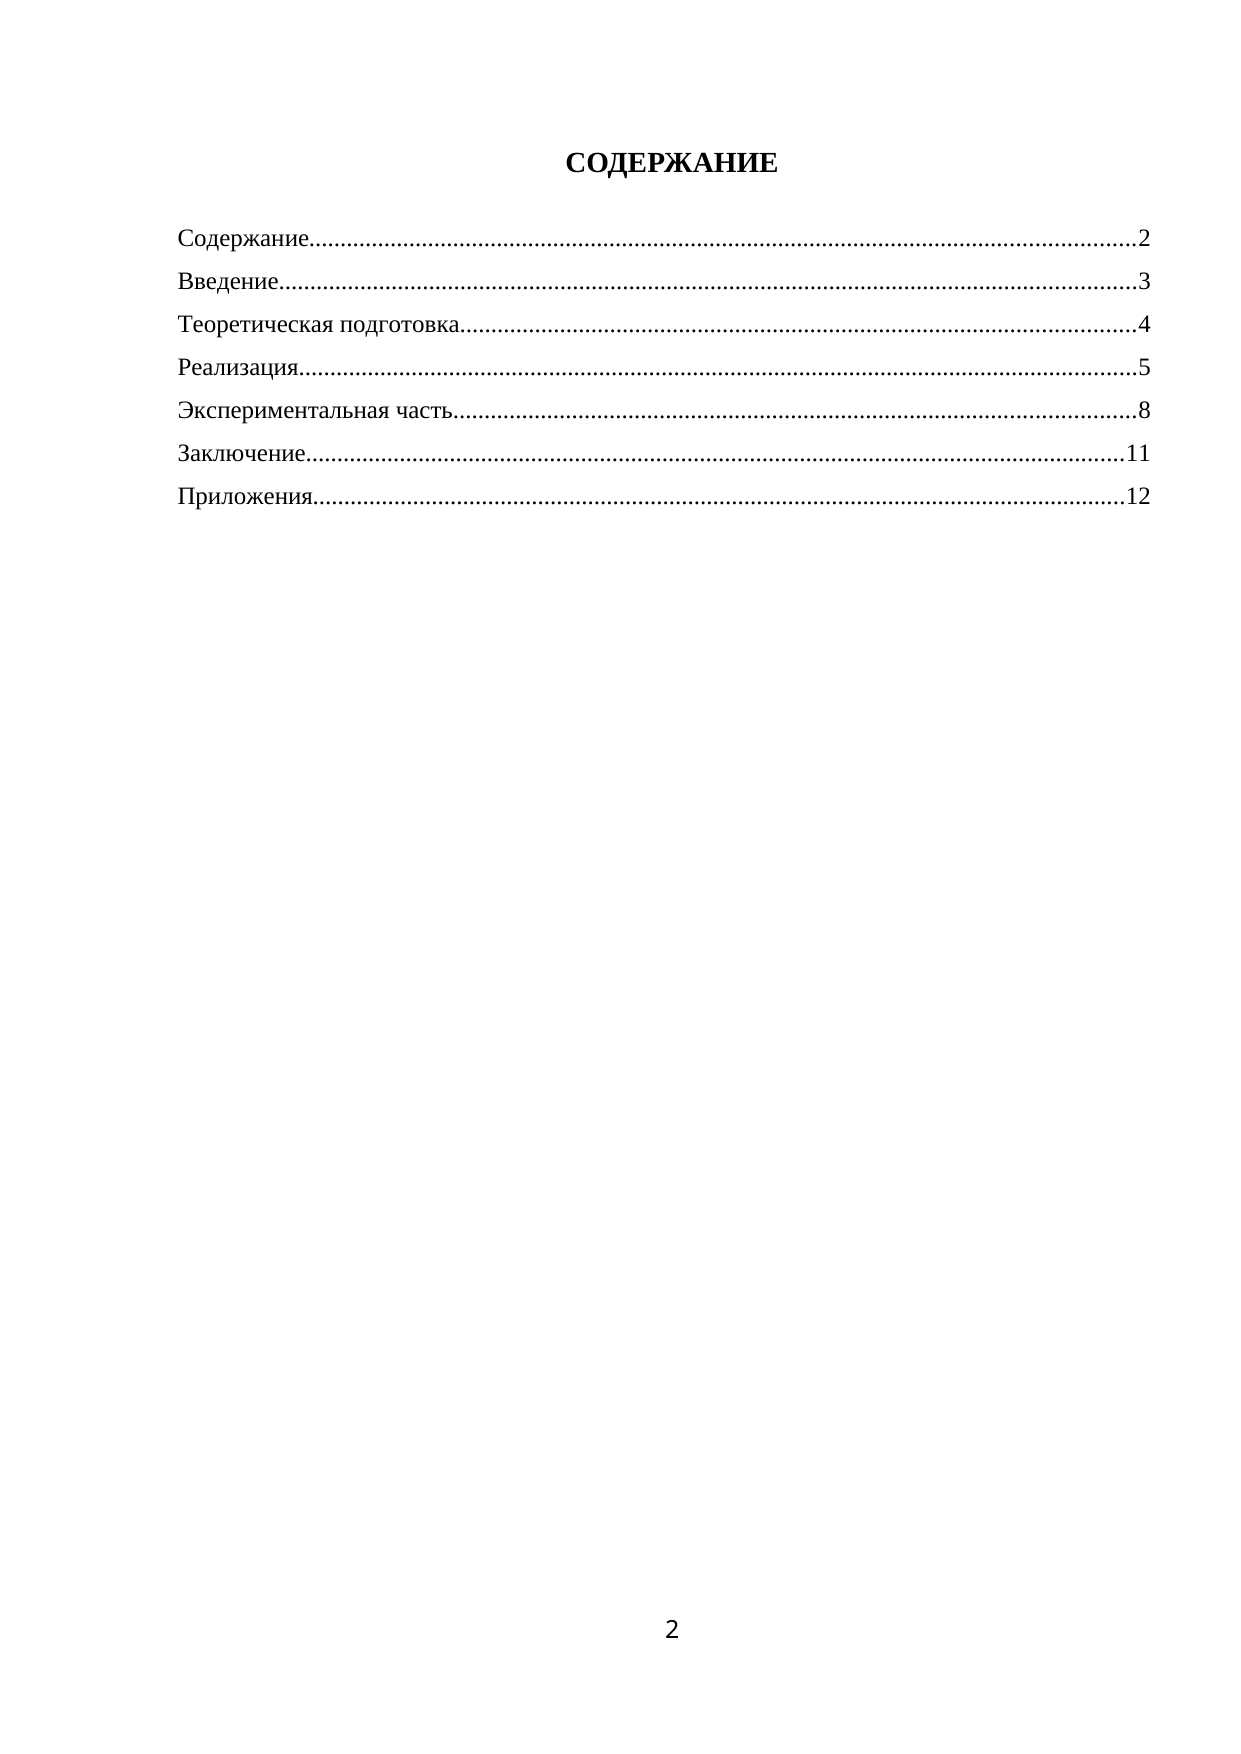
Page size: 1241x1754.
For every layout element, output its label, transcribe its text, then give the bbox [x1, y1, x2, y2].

text Содержание [177, 145, 1167, 179]
